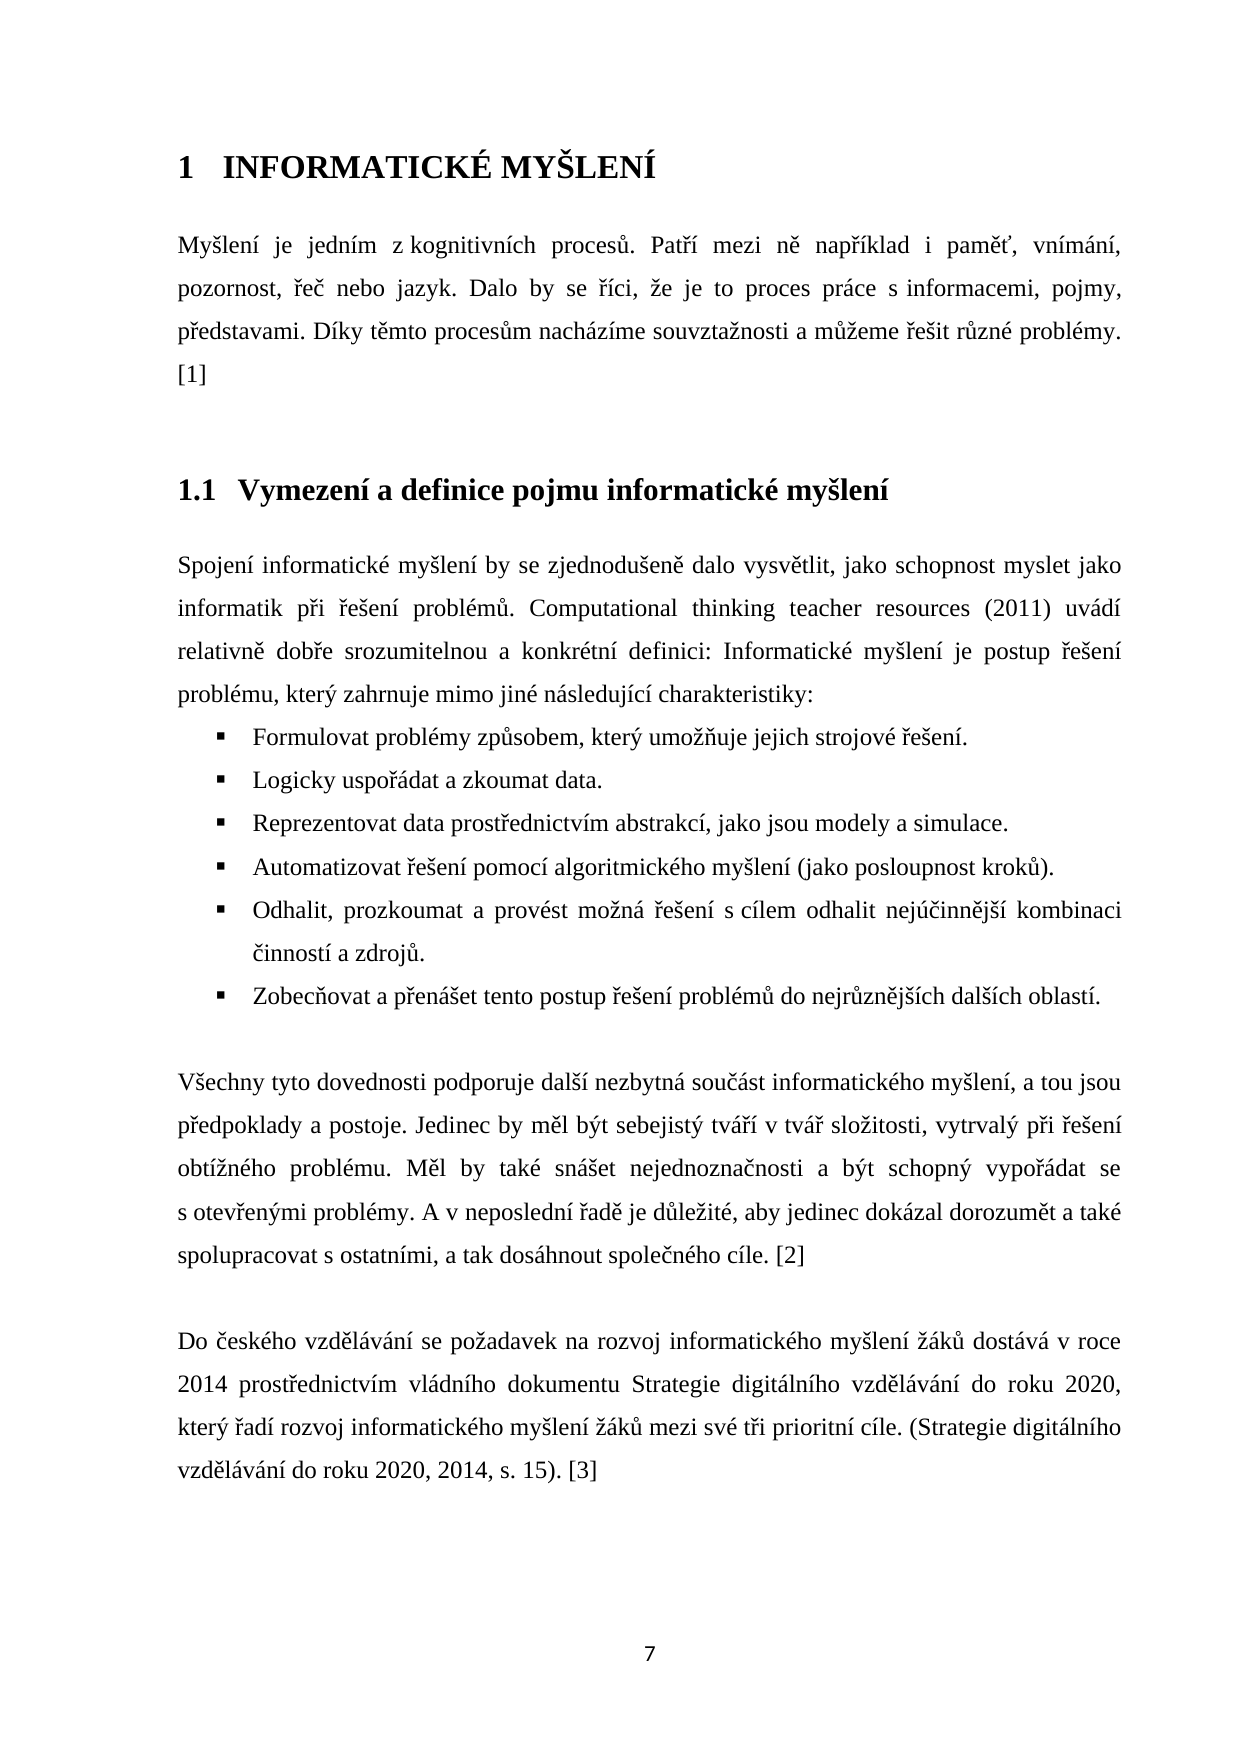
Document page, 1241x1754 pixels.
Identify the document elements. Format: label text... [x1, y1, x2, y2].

subtitle INFORMATICKÉ MYŠLENÍ [177, 148, 1122, 186]
text Všechny tyto dovednosti podporuje další nezbytná součást informatického myšlení, a tou jsou předpoklady a postoje. Jedinec by měl být sebejistý tváří v tvář složitosti, vytrvalý při řešení obtížného problému. Měl by také snášet nejednoznačnosti a být schopný vypořádat se s otevřenými problémy. A v neposlední řadě je důležité, aby jedinec dokázal dorozumět a také spolupracovat s ostatními, a tak dosáhnout společného cíle. [2] [177, 1067, 1122, 1268]
subtitle Vymezení a definice pojmu informatické myšlení [177, 471, 1122, 507]
list Reprezentovat data prostřednictvím abstrakcí, jako jsou modely a simulace. [215, 808, 1122, 837]
text Spojení informatické myšlení by se zjednodušeně dalo vysvětlit, jako schopnost myslet jako informatik při řešení problémů. Computational thinking teacher resources (2011) uvádí relativně dobře srozumitelnou a konkrétní definici: Informatické myšlení je postup řešení problému, který zahrnuje mimo jiné následující charakteristiky: [177, 550, 1122, 708]
list Formulovat problémy způsobem, který umožňuje jejich strojové řešení. [215, 722, 1122, 751]
list Logicky uspořádat a zkoumat data. [215, 765, 1122, 794]
list Automatizovat řešení pomocí algoritmického myšlení (jako posloupnost kroků). [215, 852, 1122, 880]
list Odhalit, prozkoumat a provést možná řešení s cílem odhalit nejúčinnější kombinaci činností a zdrojů. [215, 895, 1122, 967]
list Zobecňovat a přenášet tento postup řešení problémů do nejrůznějších dalších oblastí. [215, 981, 1122, 1010]
text Myšlení je jedním z kognitivních procesů. Patří mezi ně například i paměť, vnímání, pozornost, řeč nebo jazyk. Dalo by se říci, že je to proces práce s informacemi, pojmy, představami. Díky těmto procesům nacházíme souvztažnosti a můžeme řešit různé problémy. [1] [177, 230, 1122, 388]
